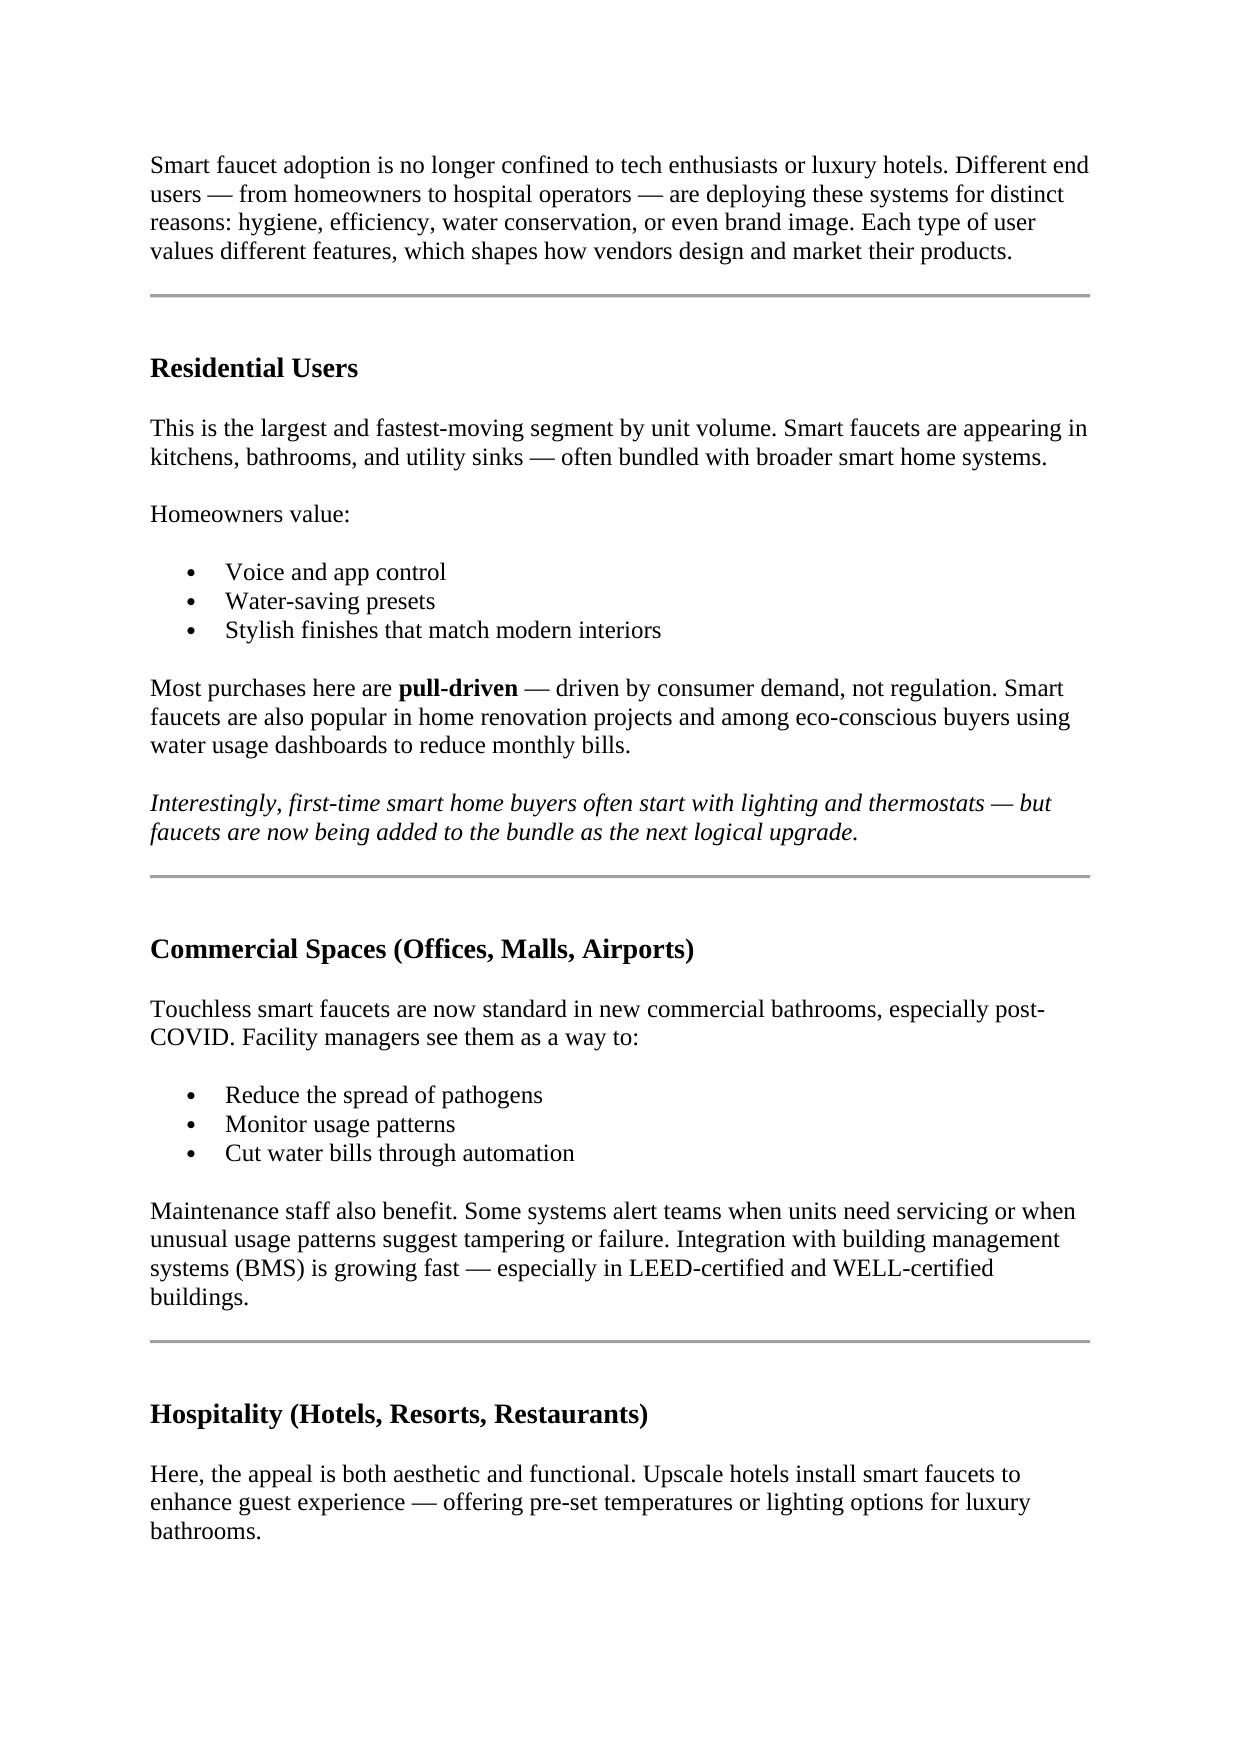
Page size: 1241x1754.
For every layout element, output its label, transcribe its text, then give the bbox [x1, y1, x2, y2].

list Water-saving presets [187, 586, 1090, 615]
text Here, the appeal is both aesthetic and functional. Upscale hotels install smart faucets to enhance guest experience — offering pre-set temperatures or lighting options for luxury bathrooms. [150, 1459, 1090, 1545]
text Interestingly, first-time smart home buyers often start with lighting and thermostats — but faucets are now being added to the bundle as the next logical upgrade. [150, 788, 1090, 846]
list Reduce the spread of pathogens [187, 1080, 1090, 1109]
text Residential Users [150, 351, 1090, 384]
text Touchless smart faucets are now standard in new commercial bathrooms, especially post-COVID. Facility managers see them as a way to: [150, 994, 1090, 1051]
list Stylish finishes that match modern interiors [187, 615, 1090, 644]
list Cut water bills through automation [187, 1138, 1090, 1167]
list Voice and app control [187, 557, 1090, 586]
text Homeowners value: [150, 499, 1090, 528]
text Commercial Spaces (Offices, Malls, Airports) [150, 932, 1090, 964]
text Smart faucet adoption is no longer confined to tech enthusiasts or luxury hotels. Different end users — from homeowners to hospital operators — are deploying these systems for distinct reasons: hygiene, efficiency, water conservation, or even brand image. Each type of user values different features, which shapes how vendors design and market their products. [150, 150, 1090, 265]
text Maintenance staff also benefit. Some systems alert teams when units need servicing or when unusual usage patterns suggest tampering or failure. Integration with building management systems (BMS) is growing fast — especially in LEED-certified and WELL-certified buildings. [150, 1196, 1090, 1311]
text Most purchases here are pull-driven — driven by consumer demand, not regulation. Smart faucets are also popular in home renovation projects and among eco-conscious buyers using water usage dashboards to reduce monthly bills. [150, 673, 1090, 759]
text This is the largest and fastest-moving segment by unit volume. Smart faucets are appearing in kitchens, bathrooms, and utility sinks — often bundled with broader smart home systems. [150, 413, 1090, 470]
text Hospitality (Hotels, Resorts, Restaurants) [150, 1397, 1090, 1429]
list Monitor usage patterns [187, 1109, 1090, 1138]
